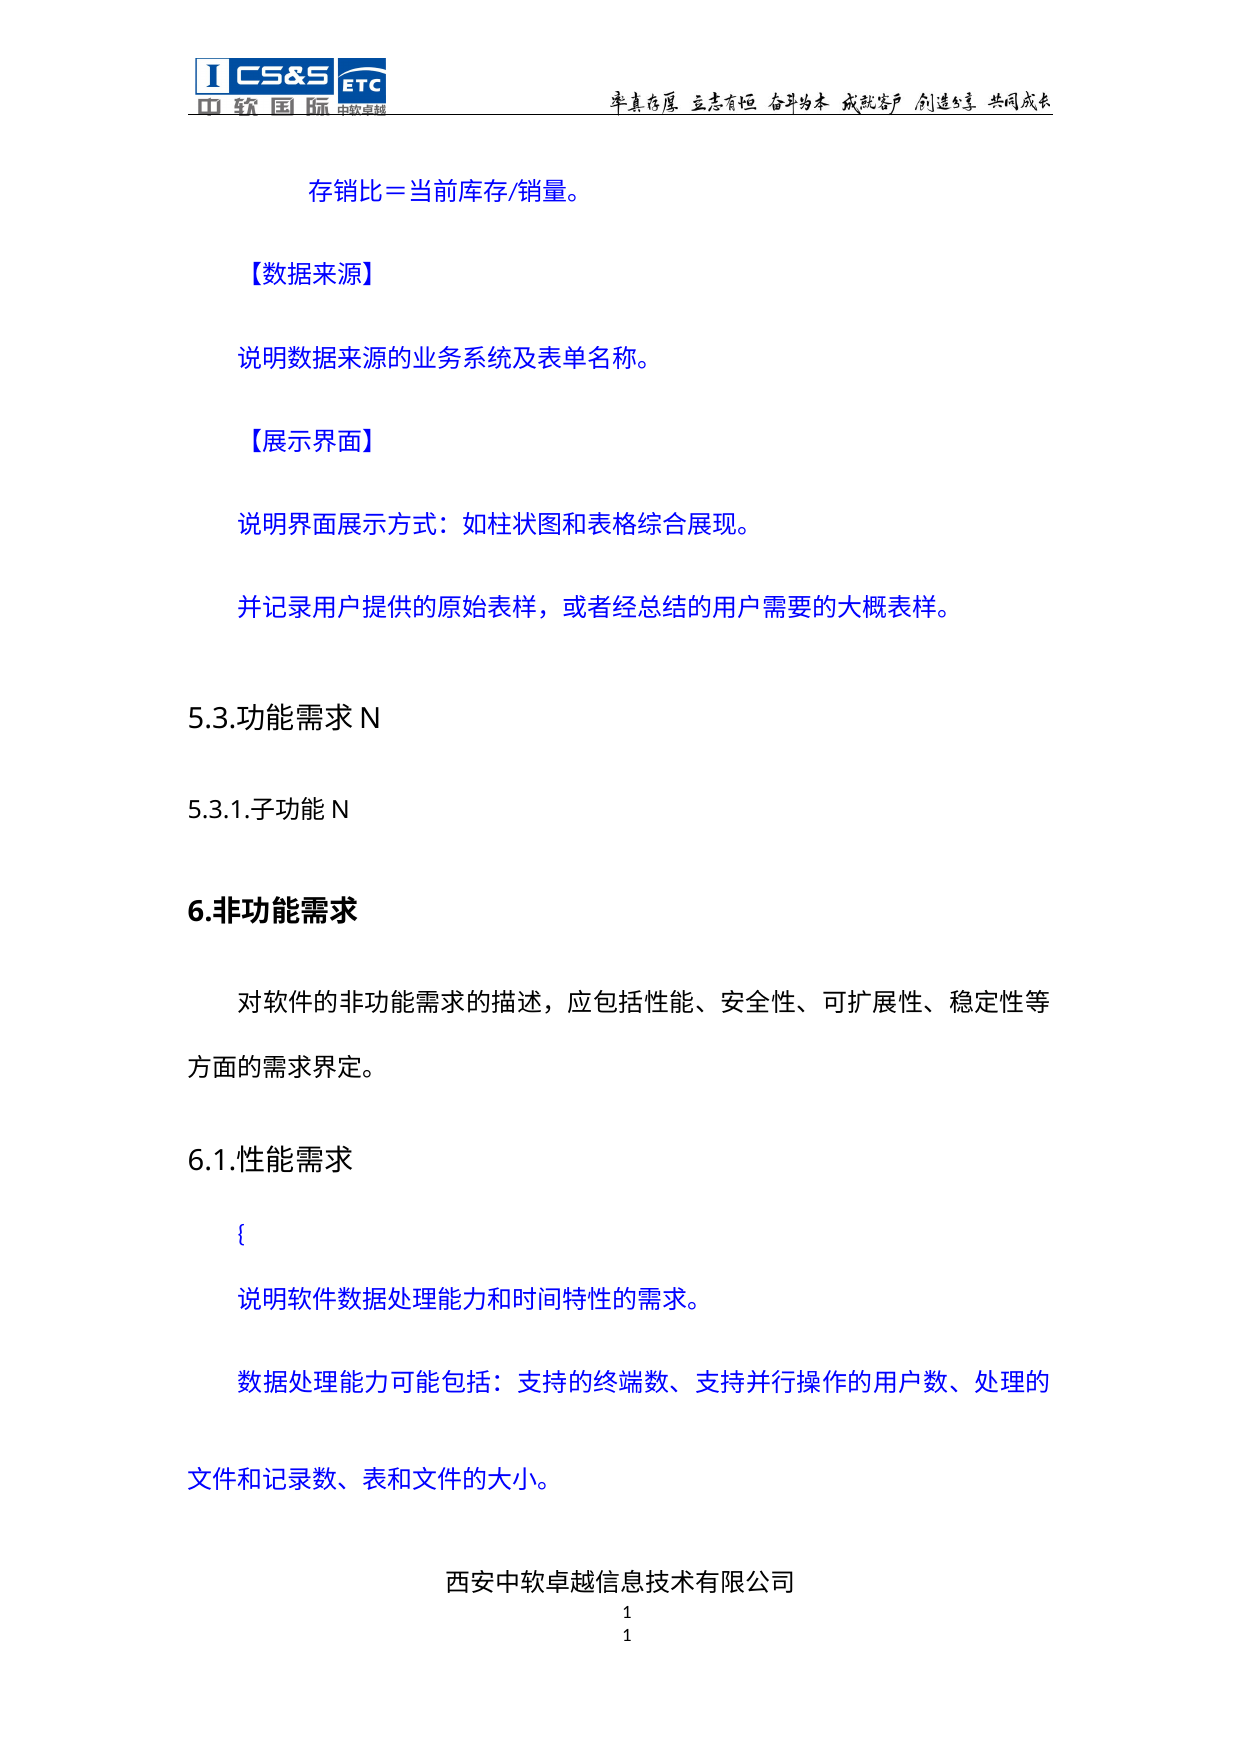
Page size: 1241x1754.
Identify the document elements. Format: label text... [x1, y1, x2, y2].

text 【展示界面】 [187, 407, 1053, 472]
text 说明数据来源的业务系统及表单名称。 [187, 324, 1053, 389]
text { [187, 1217, 1053, 1249]
picture [610, 91, 1050, 114]
text 对软件的非功能需求的描述，应包括性能、安全性、可扩展性、稳定性等方面的需求界定。 [187, 968, 1053, 1098]
text 说明软件数据处理能力和时间特性的需求。 [187, 1265, 1053, 1330]
text 并记录用户提供的原始表样，或者经总结的用户需要的大概表样。 [187, 573, 1053, 638]
picture [195, 58, 386, 114]
text 说明界面展示方式：如柱状图和表格综合展现。 [187, 490, 1053, 555]
text 【数据来源】 [187, 241, 1053, 306]
subtitle 6.非功能需求 [187, 876, 1053, 941]
text 存销比＝当前库存/销量。 [187, 157, 1053, 222]
subtitle 6.1.性能需求 [187, 1125, 1053, 1190]
text 数据处理能力可能包括：支持的终端数、支持并行操作的用户数、处理的文件和记录数、表和文件的大小。 [187, 1348, 1053, 1510]
subtitle 5.3.功能需求N [187, 683, 1053, 748]
subtitle 5.3.1.子功能N [187, 775, 1053, 840]
